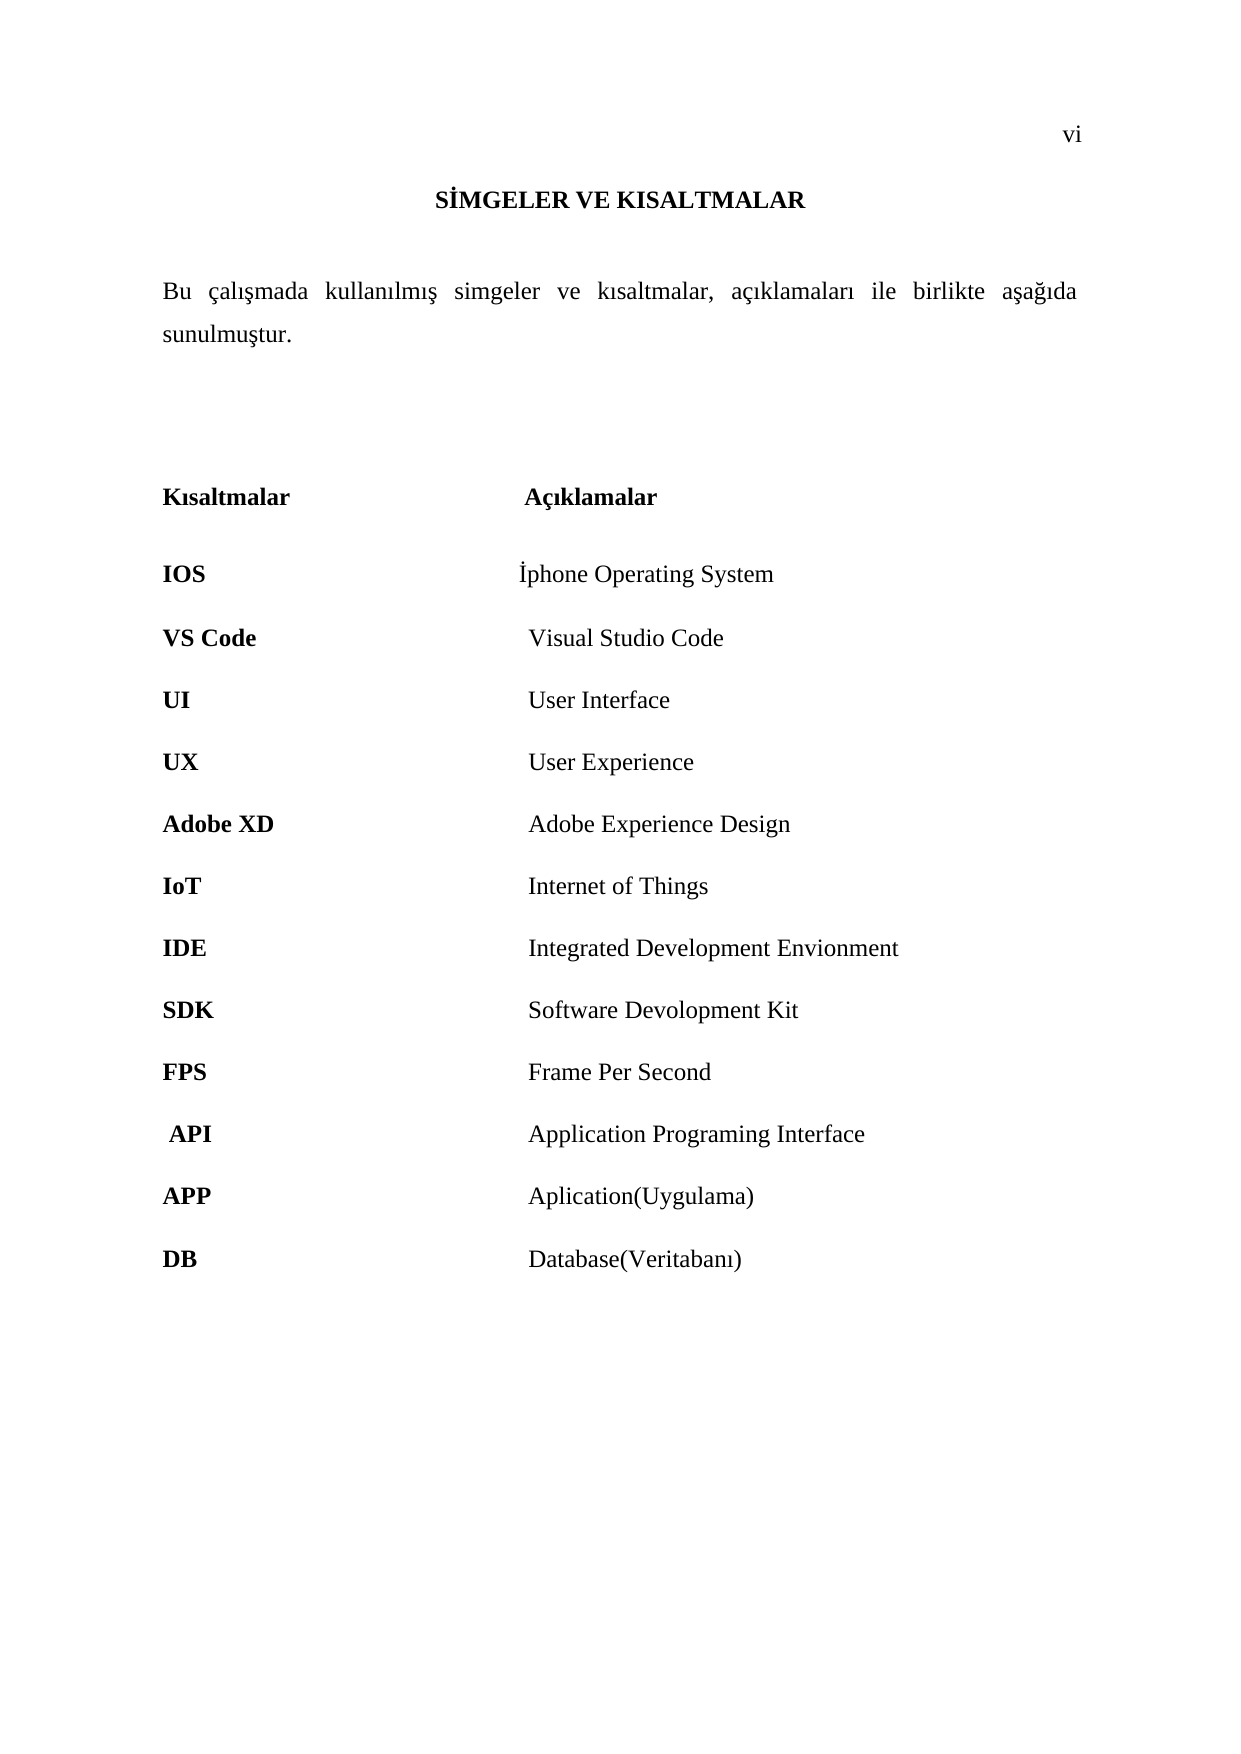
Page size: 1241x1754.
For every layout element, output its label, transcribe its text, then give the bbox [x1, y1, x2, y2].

text Adobe XD Adobe Experience Design [162, 809, 1078, 838]
text UX User Experience [162, 747, 1078, 776]
text FPS Frame Per Second [162, 1057, 1078, 1086]
text UI User Interface [162, 685, 1078, 713]
text IoT Internet of Things [162, 871, 1078, 900]
text IDE Integrated Development Envionment [162, 933, 1078, 962]
text IOS İphone Operating System [162, 559, 1078, 588]
text DB Database(Veritabanı) [162, 1244, 1078, 1272]
text APP Aplication(Uygulama) [162, 1181, 1078, 1210]
text SİMGELER VE KISALTMALAR [162, 185, 1078, 213]
text SDK Software Devolopment Kit [162, 995, 1078, 1024]
subtitle Kısaltmalar Açıklamalar [162, 482, 1078, 511]
text VS Code Visual Studio Code [162, 623, 1078, 651]
text Bu çalışmada kullanılmış simgeler ve kısaltmalar, açıklamaları ile birlikte aşağıda sunulmuştur. [162, 276, 1078, 348]
text API Application Programing Interface [162, 1119, 1078, 1148]
